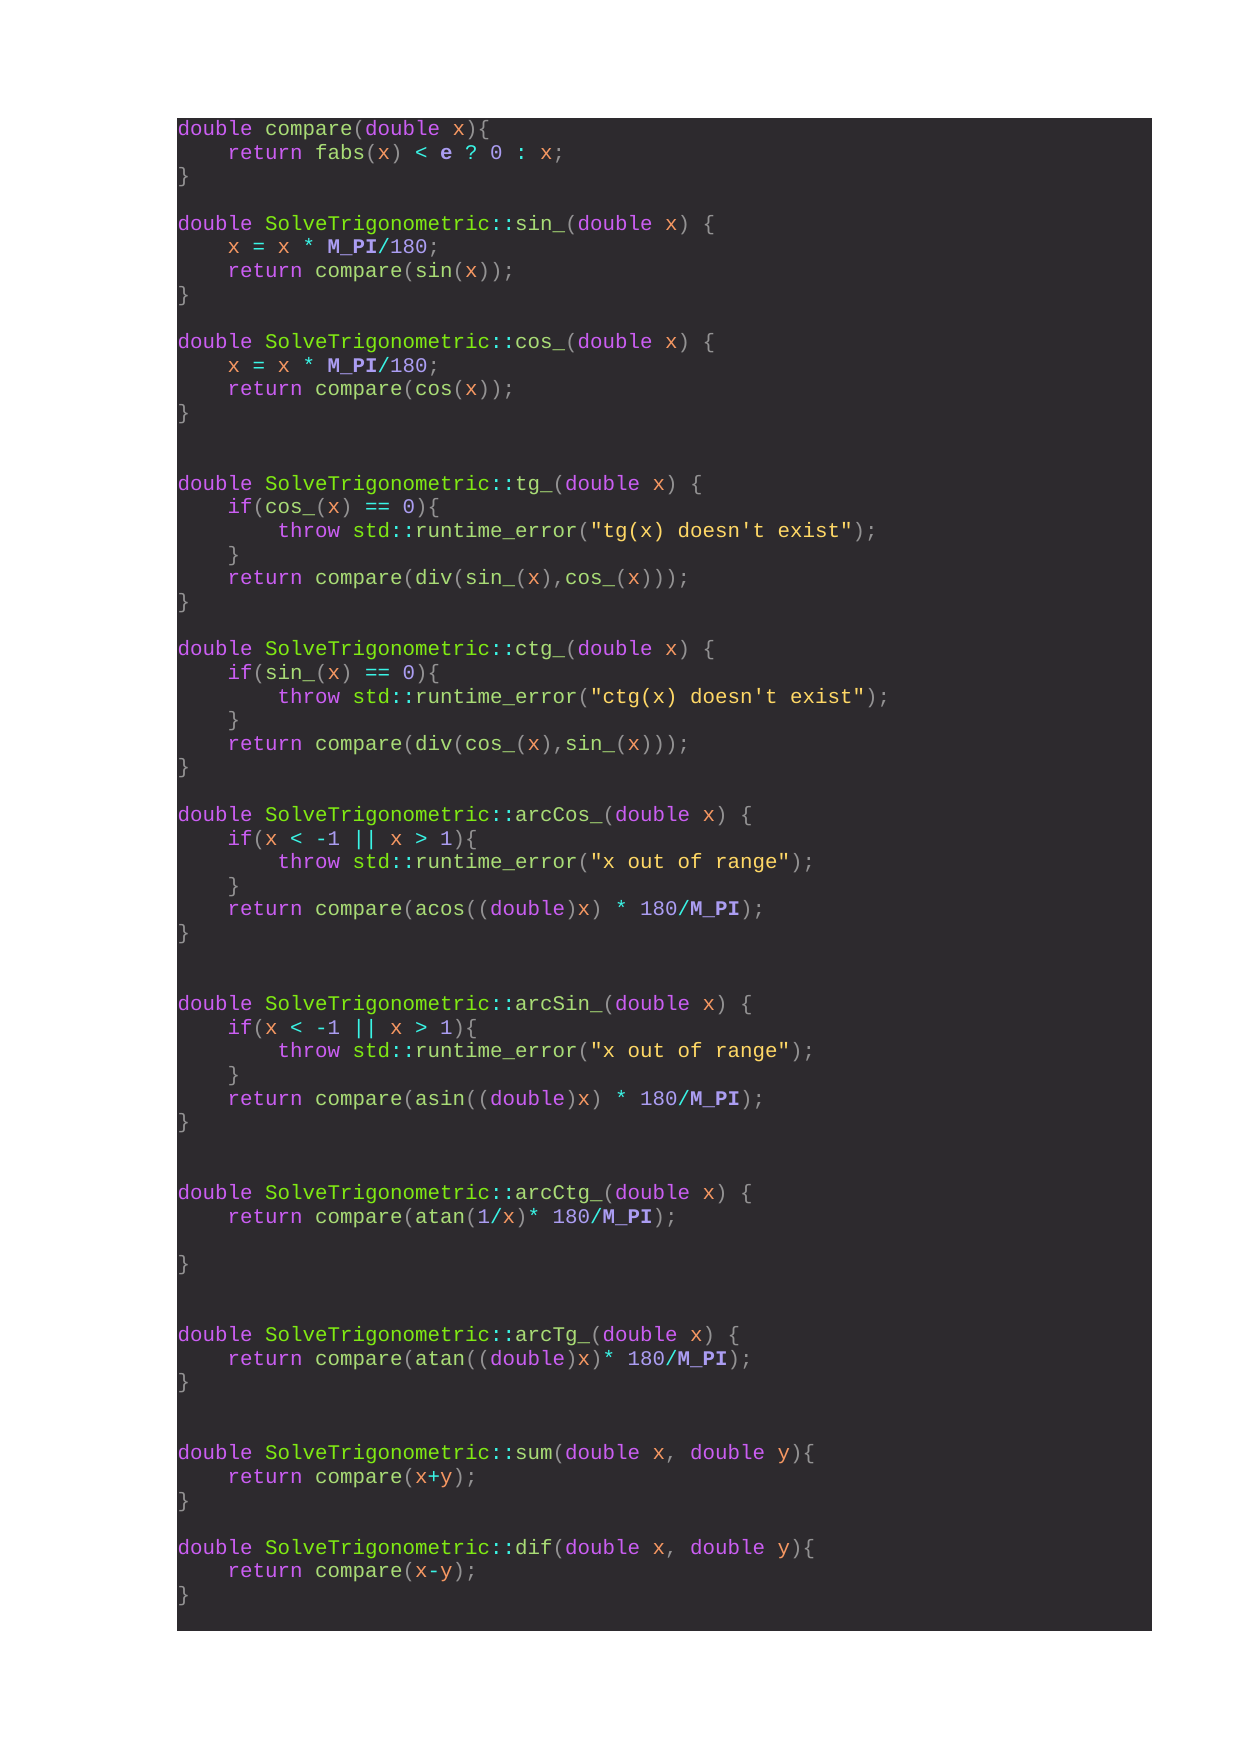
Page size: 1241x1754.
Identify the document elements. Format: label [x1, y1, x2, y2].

text [177, 118, 1152, 1631]
